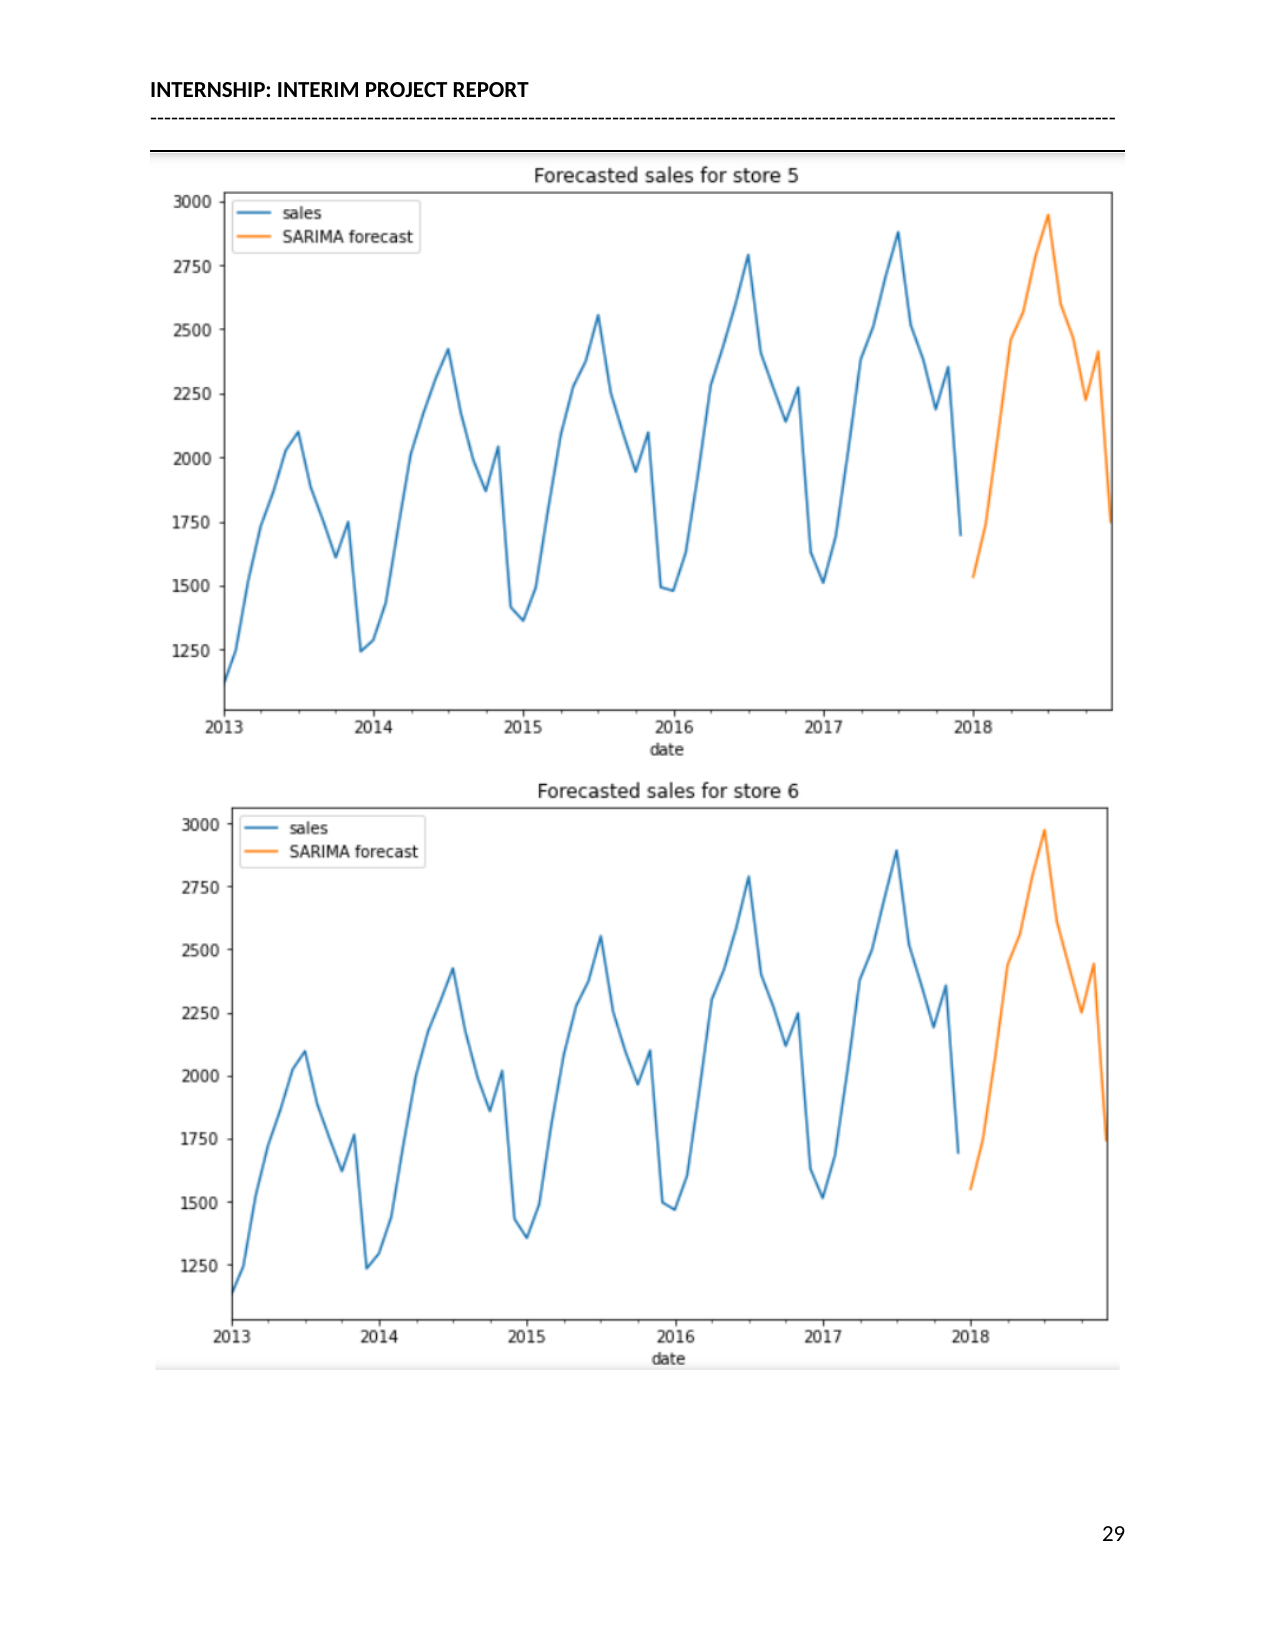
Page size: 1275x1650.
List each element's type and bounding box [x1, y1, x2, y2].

picture [150, 153, 1125, 1370]
